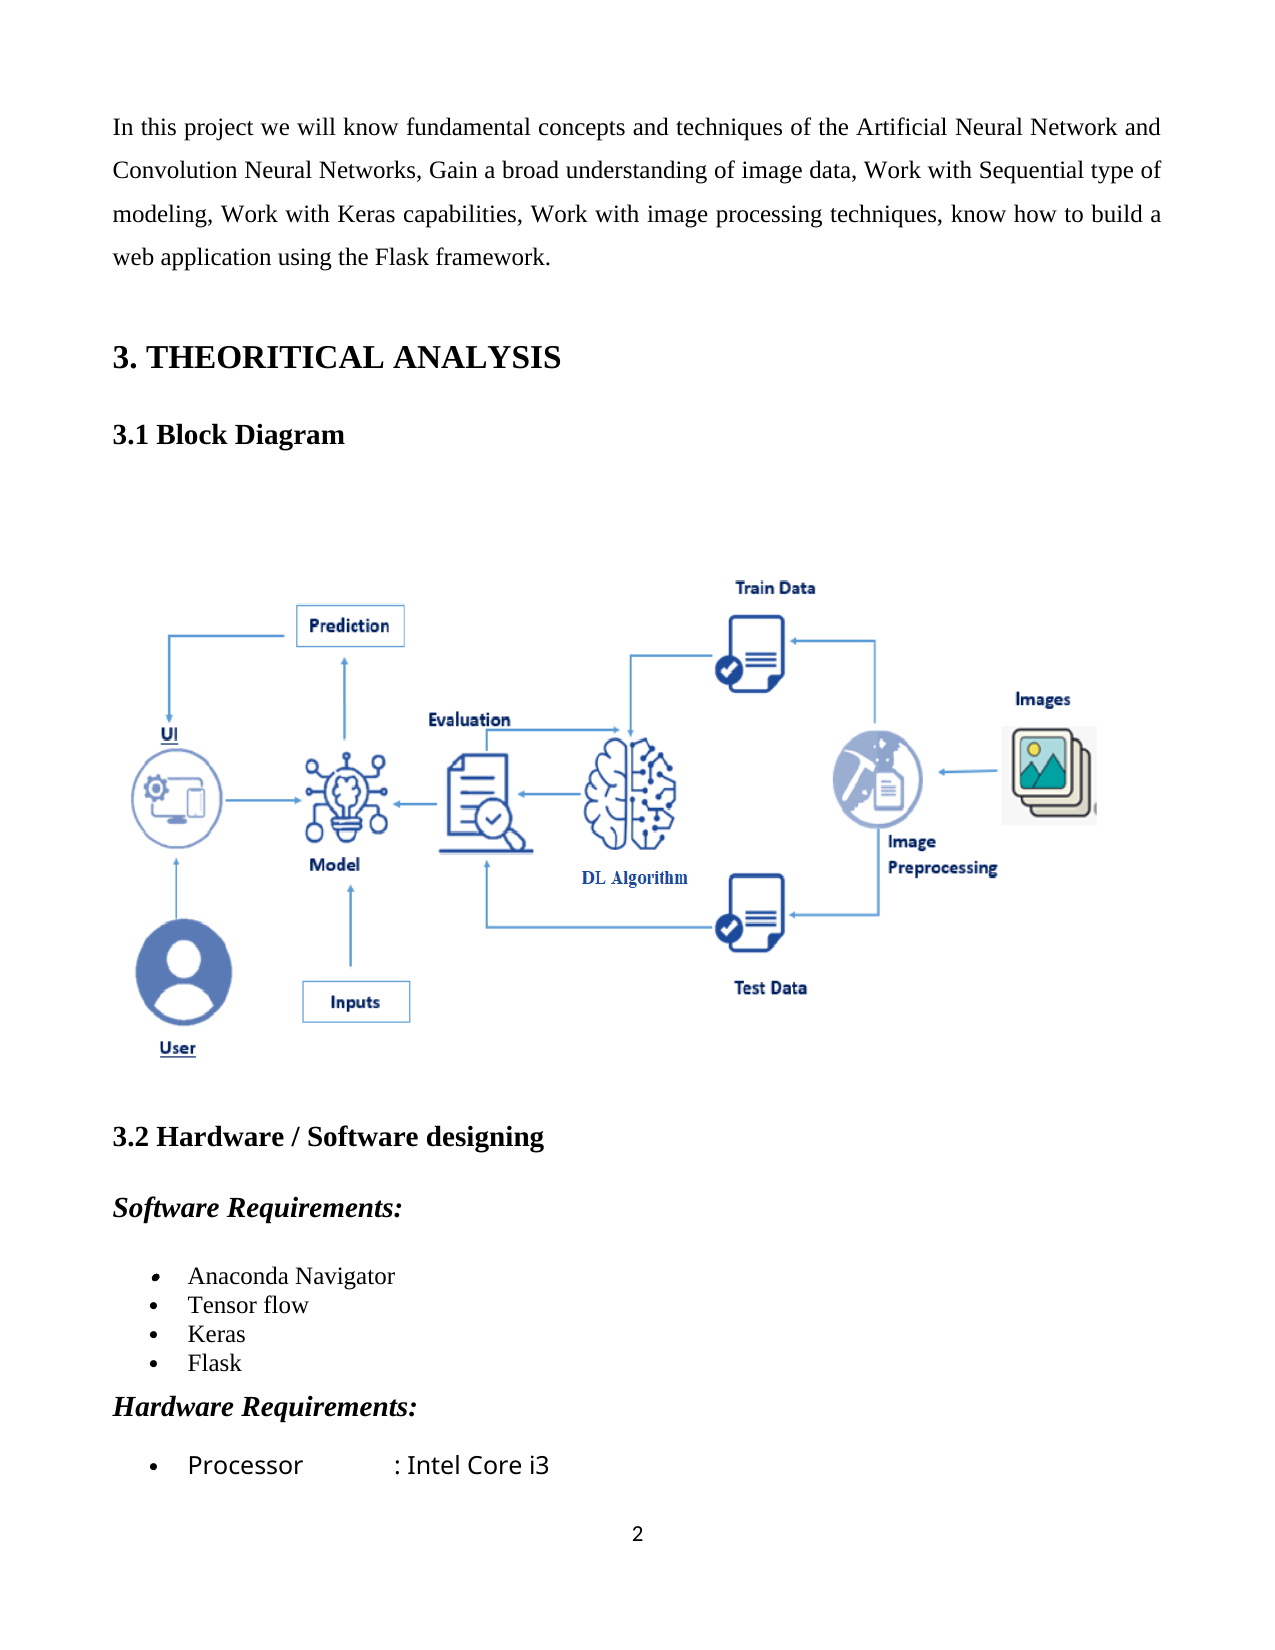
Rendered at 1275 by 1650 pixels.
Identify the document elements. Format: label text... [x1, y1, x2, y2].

list Flask [150, 1348, 1162, 1376]
list Anaconda Navigator [150, 1261, 1162, 1290]
text 3.2 Hardware / Software designing [112, 1119, 1162, 1153]
text Software Requirements: [112, 1190, 1162, 1224]
picture [112, 490, 1102, 1083]
text Hardware Requirements: [112, 1389, 1162, 1423]
list Keras [150, 1319, 1162, 1348]
text 3.1 Block Diagram [112, 417, 1161, 451]
list Tensor flow [150, 1290, 1162, 1319]
text 3. THEORITICAL ANALYSIS [112, 337, 1161, 375]
list Processor : Intel Core i3 [150, 1448, 1162, 1482]
text In this project we will know fundamental concepts and techniques of the Artificial Neural Network and Convolution Neural Networks, Gain a broad understanding of image data, Work with Sequential type of modeling, Work with Keras capabilities, Work with image processing techniques, know how to build a web application using the Flask framework. [112, 112, 1162, 271]
